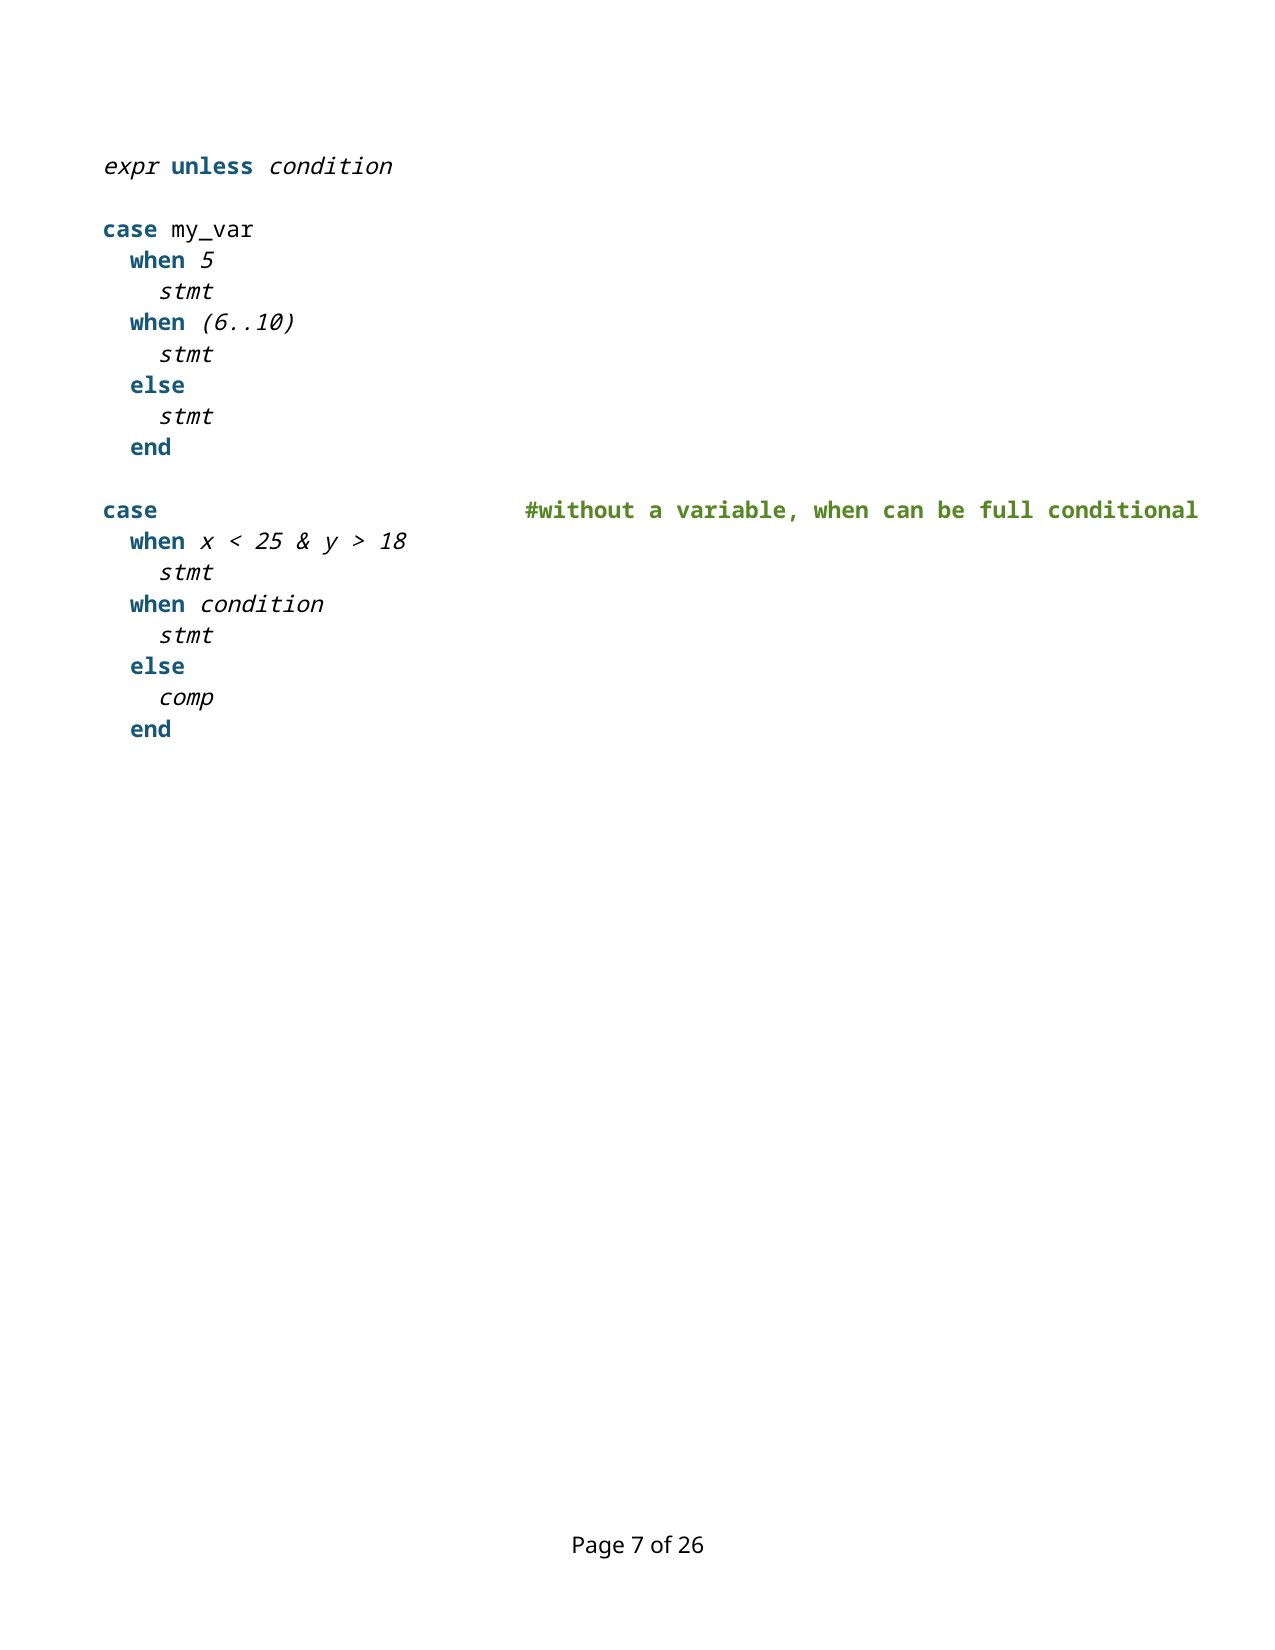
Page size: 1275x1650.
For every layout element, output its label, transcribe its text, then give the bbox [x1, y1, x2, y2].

text when condition [75, 587, 1200, 619]
text when x < 25 & y > 18 [75, 525, 1200, 556]
text stmt [75, 275, 1200, 306]
text else [75, 369, 1200, 400]
text comp [75, 681, 1200, 712]
text end [75, 431, 1200, 462]
text when 5 [75, 244, 1200, 275]
text end [75, 712, 1200, 744]
text stmt [75, 619, 1200, 650]
text stmt [75, 400, 1200, 431]
text else [75, 650, 1200, 681]
text case #without a variable, when can be full conditional [75, 494, 1200, 525]
text stmt [75, 556, 1200, 587]
text expr unless condition [75, 150, 1200, 181]
text case my_var [75, 212, 1200, 244]
text when (6..10) [75, 306, 1200, 337]
text stmt [75, 337, 1200, 369]
